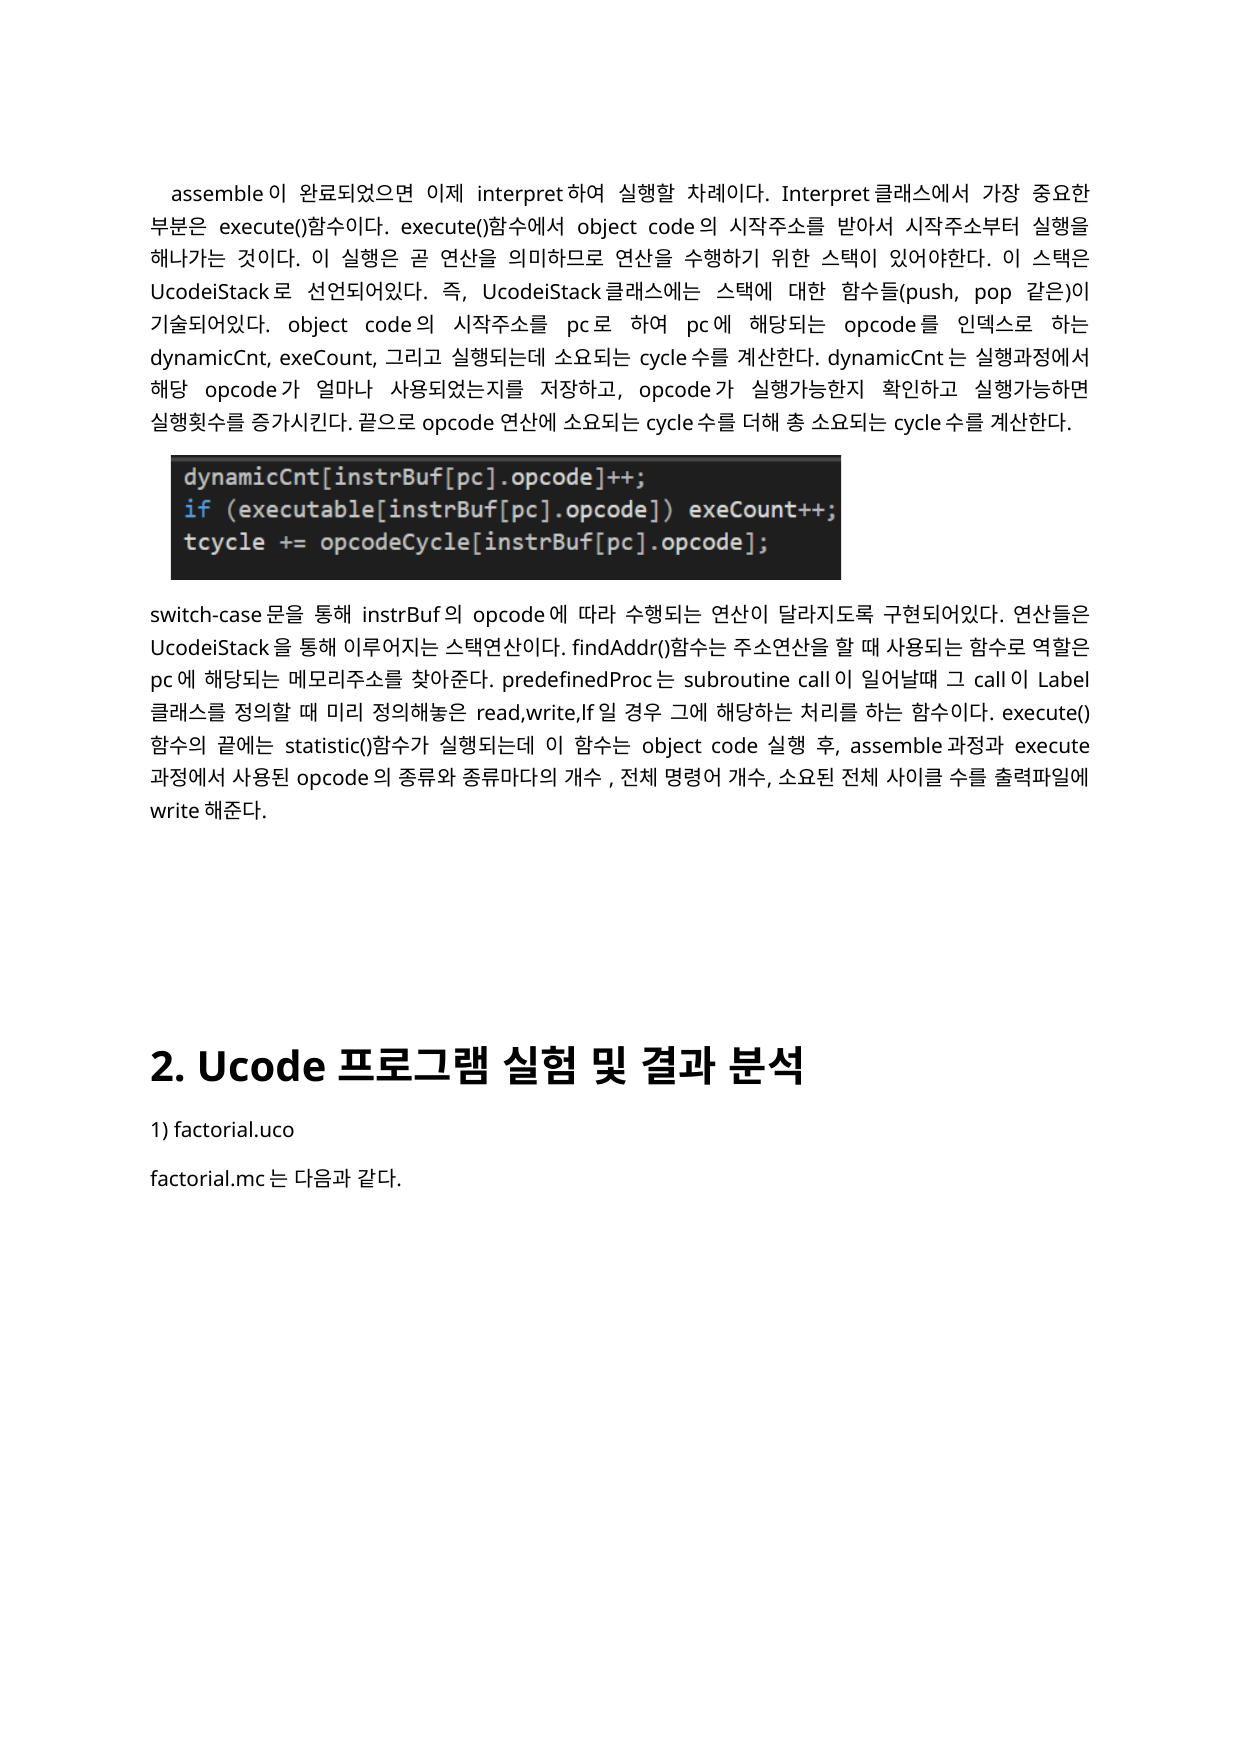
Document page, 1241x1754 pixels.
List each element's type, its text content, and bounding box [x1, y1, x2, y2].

text switch-case문을 통해 instrBuf의 opcode에 따라 수행되는 연산이 달라지도록 구현되어있다. 연산들은 UcodeiStack을 통해 이루어지는 스택연산이다. findAddr()함수는 주소연산을 할 때 사용되는 함수로 역할은 pc에 해당되는 메모리주소를 찾아준다. predefinedProc는 subroutine call이 일어날떄 그 call이 Label 클래스를 정의할 때 미리 정의해놓은 read,write,lf일 경우 그에 해당하는 처리를 하는 함수이다. execute()함수의 끝에는 statistic()함수가 실행되는데 이 함수는 object code 실행 후, assemble과정과 execute과정에서 사용된 opcode의 종류와 종류마다의 개수 , 전체 명령어 개수, 소요된 전체 사이클 수를 출력파일에 write해준다. [150, 598, 1090, 824]
text assemble이 완료되었으면 이제 interpret하여 실행할 차례이다. Interpret클래스에서 가장 중요한 부분은 execute()함수이다. execute()함수에서 object code의 시작주소를 받아서 시작주소부터 실행을 해나가는 것이다. 이 실행은 곧 연산을 의미하므로 연산을 수행하기 위한 스택이 있어야한다. 이 스택은 UcodeiStack로 선언되어있다. 즉, UcodeiStack클래스에는 스택에 대한 함수들(push, pop 같은)이 기술되어있다. object code의 시작주소를 pc로 하여 pc에 해당되는 opcode를 인덱스로 하는 dynamicCnt, exeCount, 그리고 실행되는데 소요되는 cycle수를 계산한다. dynamicCnt는 실행과정에서 해당 opcode가 얼마나 사용되었는지를 저장하고, opcode가 실행가능한지 확인하고 실행가능하면 실행횟수를 증가시킨다. 끝으로 opcode 연산에 소요되는 cycle수를 더해 총 소요되는 cycle수를 계산한다. [150, 177, 1090, 436]
text 1) factorial.uco [150, 1115, 1090, 1143]
picture [170, 455, 842, 580]
text factorial.mc는 다음과 같다. [150, 1162, 1090, 1192]
text 2. Ucode 프로그램 실험 및 결과 분석 [150, 1033, 1090, 1093]
